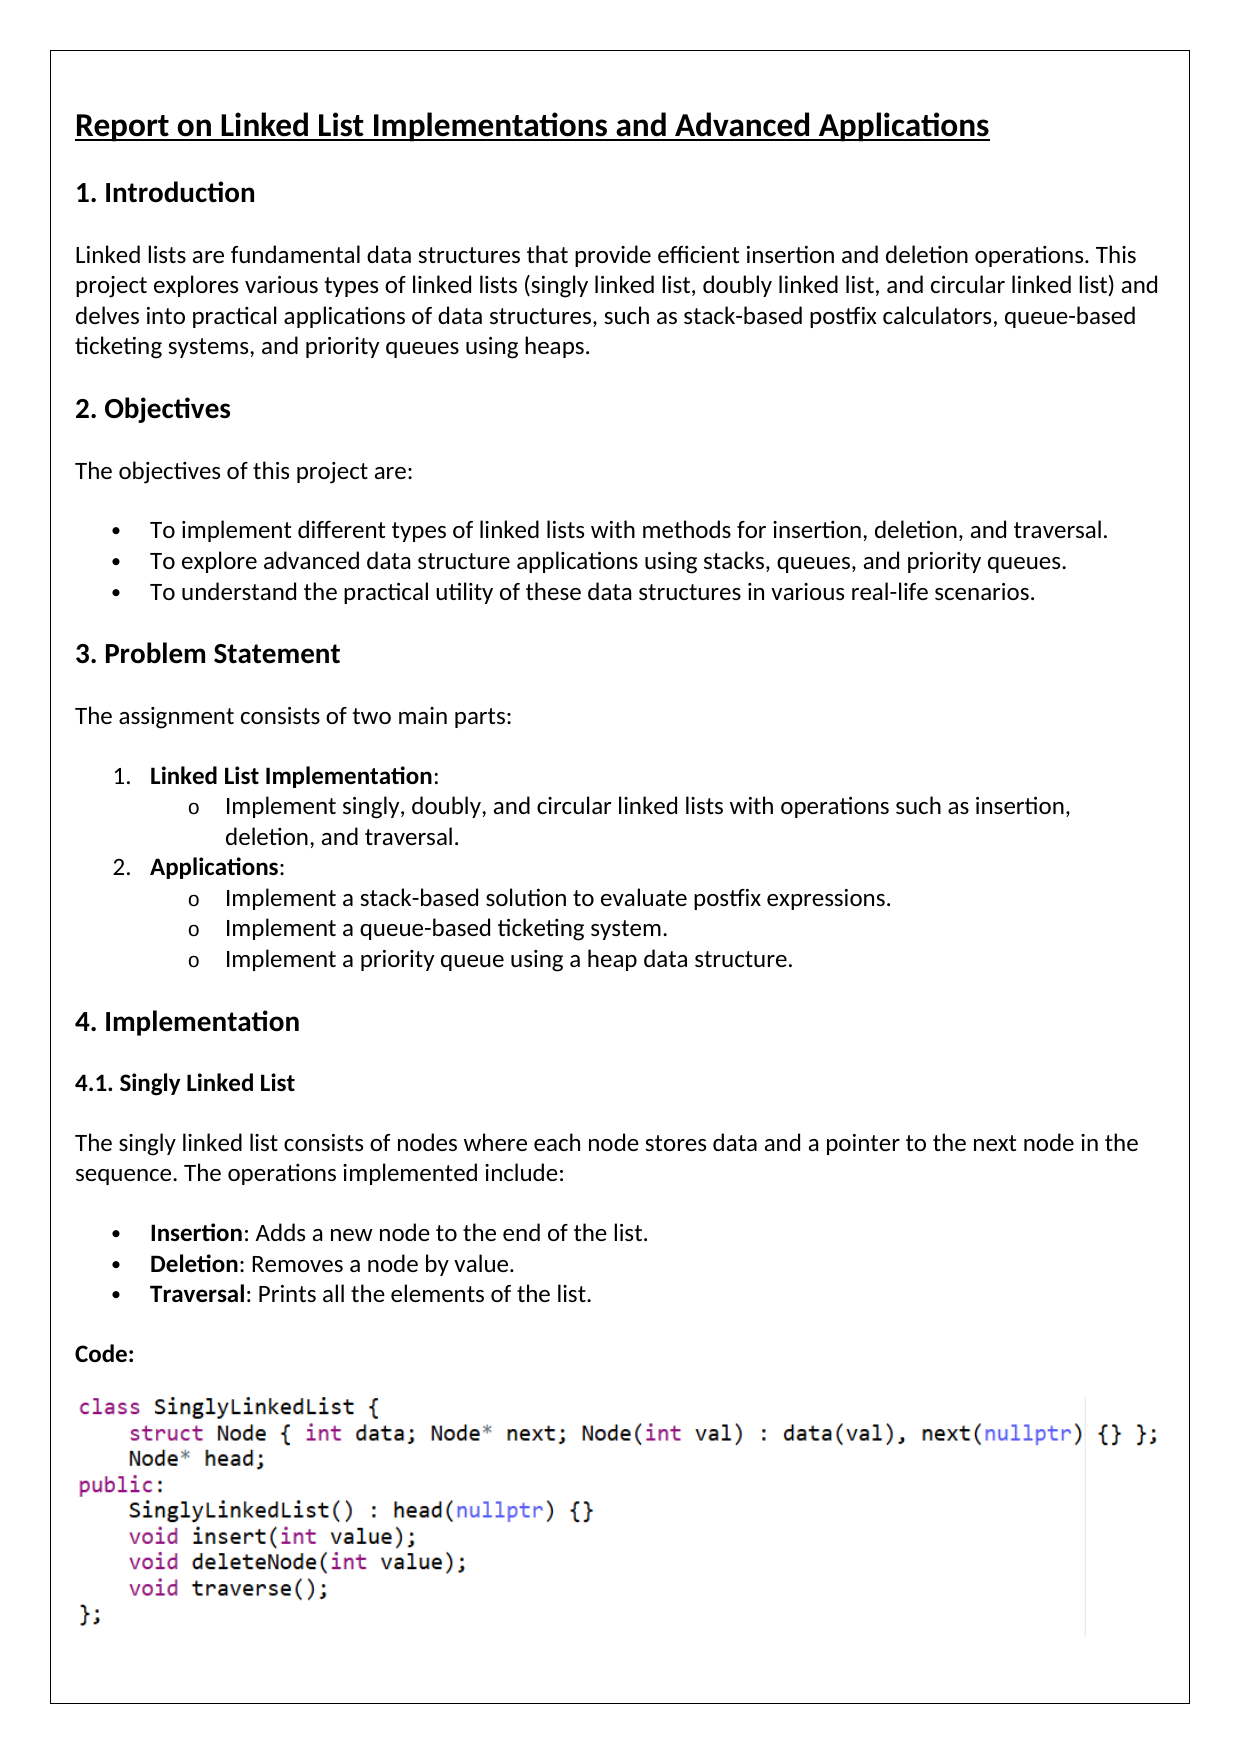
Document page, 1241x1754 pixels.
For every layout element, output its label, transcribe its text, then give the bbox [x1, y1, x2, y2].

list Applications: [112, 851, 1165, 882]
text Linked lists are fundamental data structures that provide efficient insertion and deletion operations. This project explores various types of linked lists (singly linked list, doubly linked list, and circular linked list) and delves into practical applications of data structures, such as stack-based postfix calculators, queue-based ticketing systems, and priority queues using heaps. [75, 239, 1165, 361]
text Code: [75, 1338, 1165, 1368]
text 4. Implementation [75, 1003, 1165, 1038]
list Deletion: Removes a node by value. [112, 1248, 1165, 1278]
text The assignment consists of two main parts: [75, 700, 1165, 731]
text Report on Linked List Implementations and Advanced Applications [75, 104, 1165, 145]
list Insertion: Adds a new node to the end of the list. [112, 1217, 1165, 1248]
list Implement a queue-based ticketing system. [187, 912, 1165, 943]
text The singly linked list consists of nodes where each node stores data and a pointer to the next node in the sequence. The operations implemented include: [75, 1127, 1165, 1188]
list Implement a priority queue using a heap data structure. [187, 943, 1165, 973]
text 2. Objectives [75, 390, 1165, 426]
text 3. Problem Statement [75, 635, 1165, 671]
list To implement different types of linked lists with methods for insertion, deletion, and traversal. [112, 514, 1165, 545]
picture [75, 1397, 1166, 1637]
list Implement singly, doubly, and circular linked lists with operations such as insertion, deletion, and traversal. [187, 790, 1165, 851]
list Linked List Implementation: [112, 760, 1165, 790]
text The objectives of this project are: [75, 455, 1165, 485]
text 4.1. Singly Linked List [75, 1067, 1165, 1098]
text 1. Introduction [75, 174, 1165, 210]
list Traversal: Prints all the elements of the list. [112, 1278, 1165, 1309]
list To explore advanced data structure applications using stacks, queues, and priority queues. [112, 545, 1165, 576]
list To understand the practical utility of these data structures in various real-life scenarios. [112, 576, 1165, 606]
list Implement a stack-based solution to evaluate postfix expressions. [187, 882, 1165, 912]
